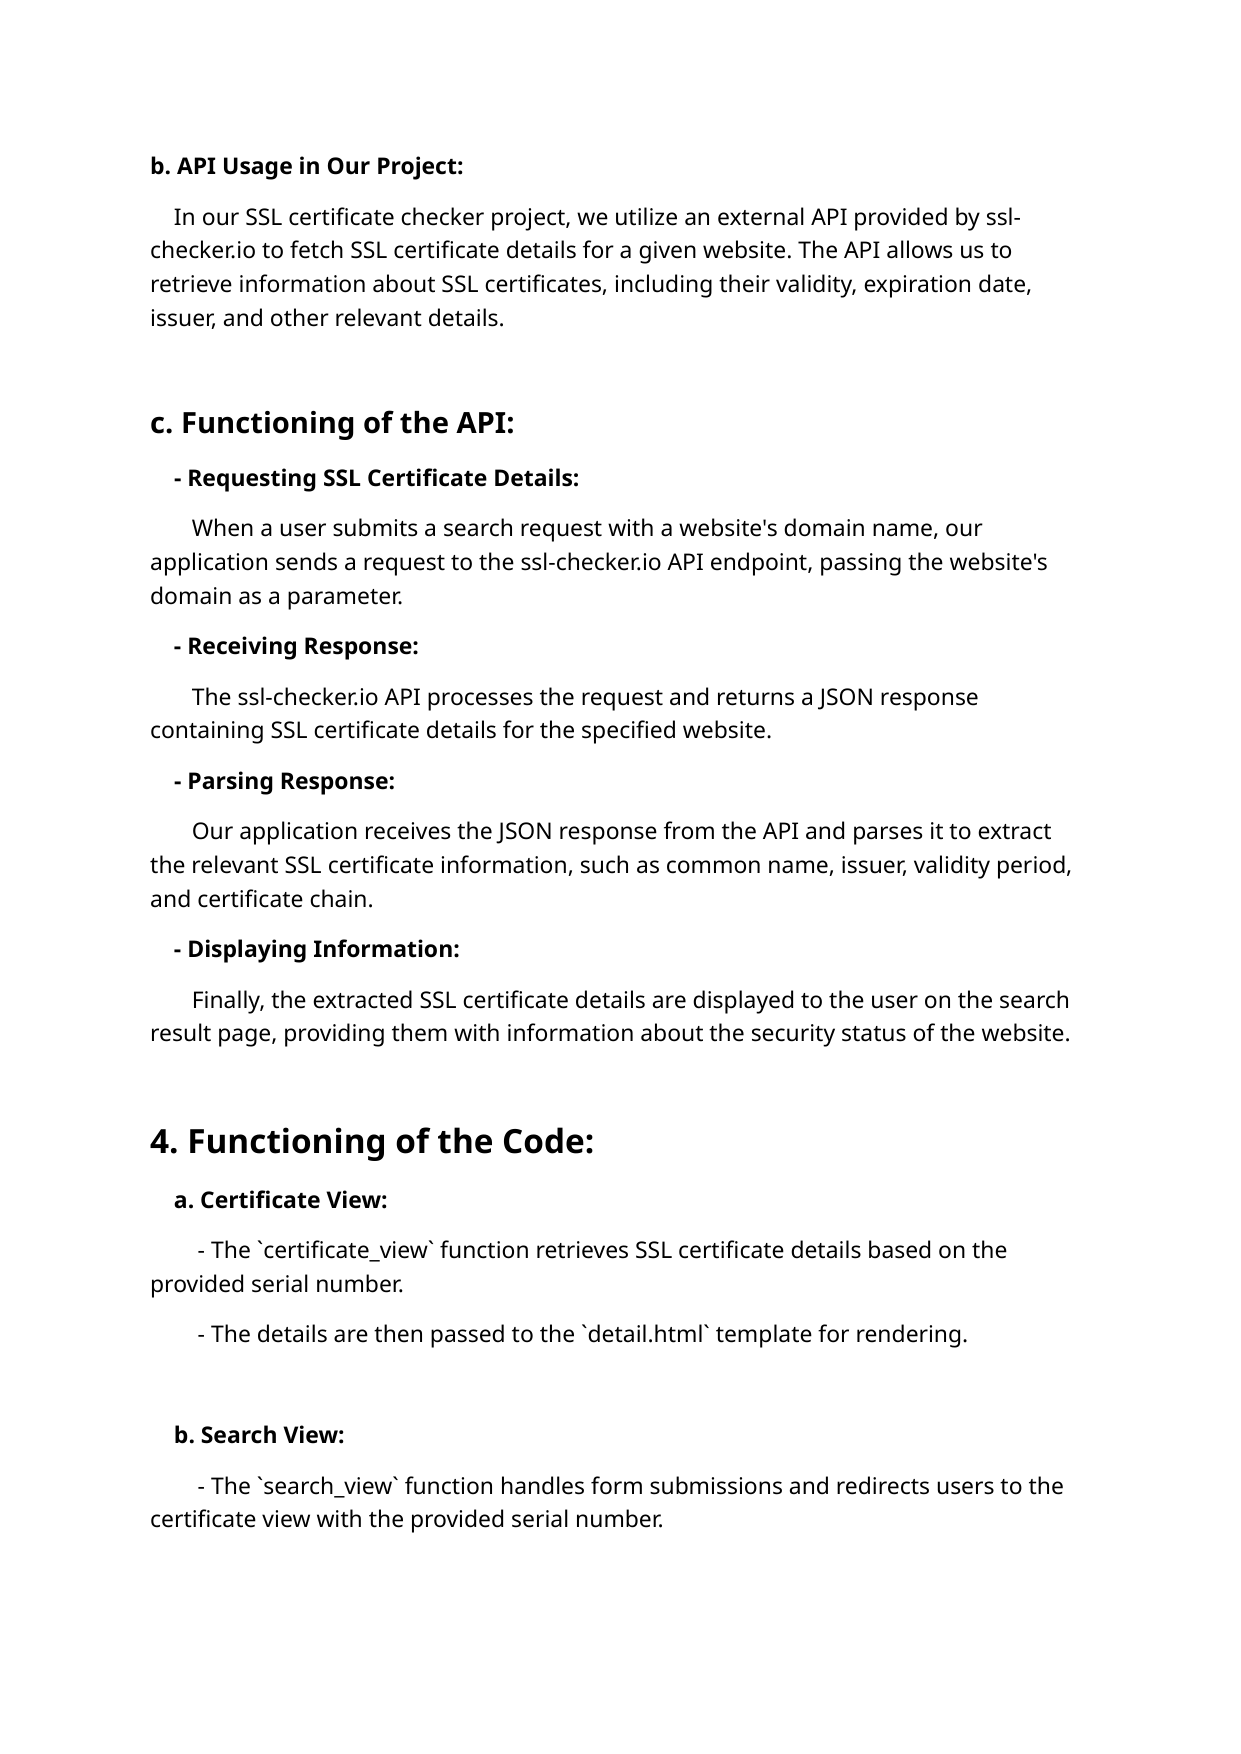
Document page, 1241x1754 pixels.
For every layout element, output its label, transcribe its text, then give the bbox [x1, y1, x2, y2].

text Our application receives the JSON response from the API and parses it to extract the relevant SSL certificate information, such as common name, issuer, validity period, and certificate chain. [150, 815, 1090, 914]
text b. API Usage in Our Project: [150, 150, 1090, 181]
text - Parsing Response: [150, 765, 1090, 796]
text - The `certificate_view` function retrieves SSL certificate details based on the provided serial number. [150, 1234, 1090, 1299]
text - The `search_view` function handles form submissions and redirects users to the certificate view with the provided serial number. [150, 1470, 1090, 1535]
text In our SSL certificate checker project, we utilize an external API provided by ssl-checker.io to fetch SSL certificate details for a given website. The API allows us to retrieve information about SSL certificates, including their validity, expiration date, issuer, and other relevant details. [150, 200, 1090, 333]
text - The details are then passed to the `detail.html` template for rendering. [150, 1318, 1090, 1350]
text - Requesting SSL Certificate Details: [150, 462, 1090, 493]
text - Displaying Information: [150, 933, 1090, 964]
text - Receiving Response: [150, 630, 1090, 662]
text When a user submits a search request with a website's domain name, our application sends a request to the ssl-checker.io API endpoint, passing the website's domain as a parameter. [150, 512, 1090, 611]
text The ssl-checker.io API processes the request and returns a JSON response containing SSL certificate details for the specified website. [150, 681, 1090, 746]
text a. Certificate View: [150, 1184, 1090, 1215]
text b. Search View: [150, 1419, 1090, 1451]
text Finally, the extracted SSL certificate details are displayed to the user on the search result page, providing them with information about the security status of the website. [150, 984, 1090, 1049]
text c. Functioning of the API: [150, 402, 1090, 442]
text 4. Functioning of the Code: [150, 1118, 1090, 1164]
